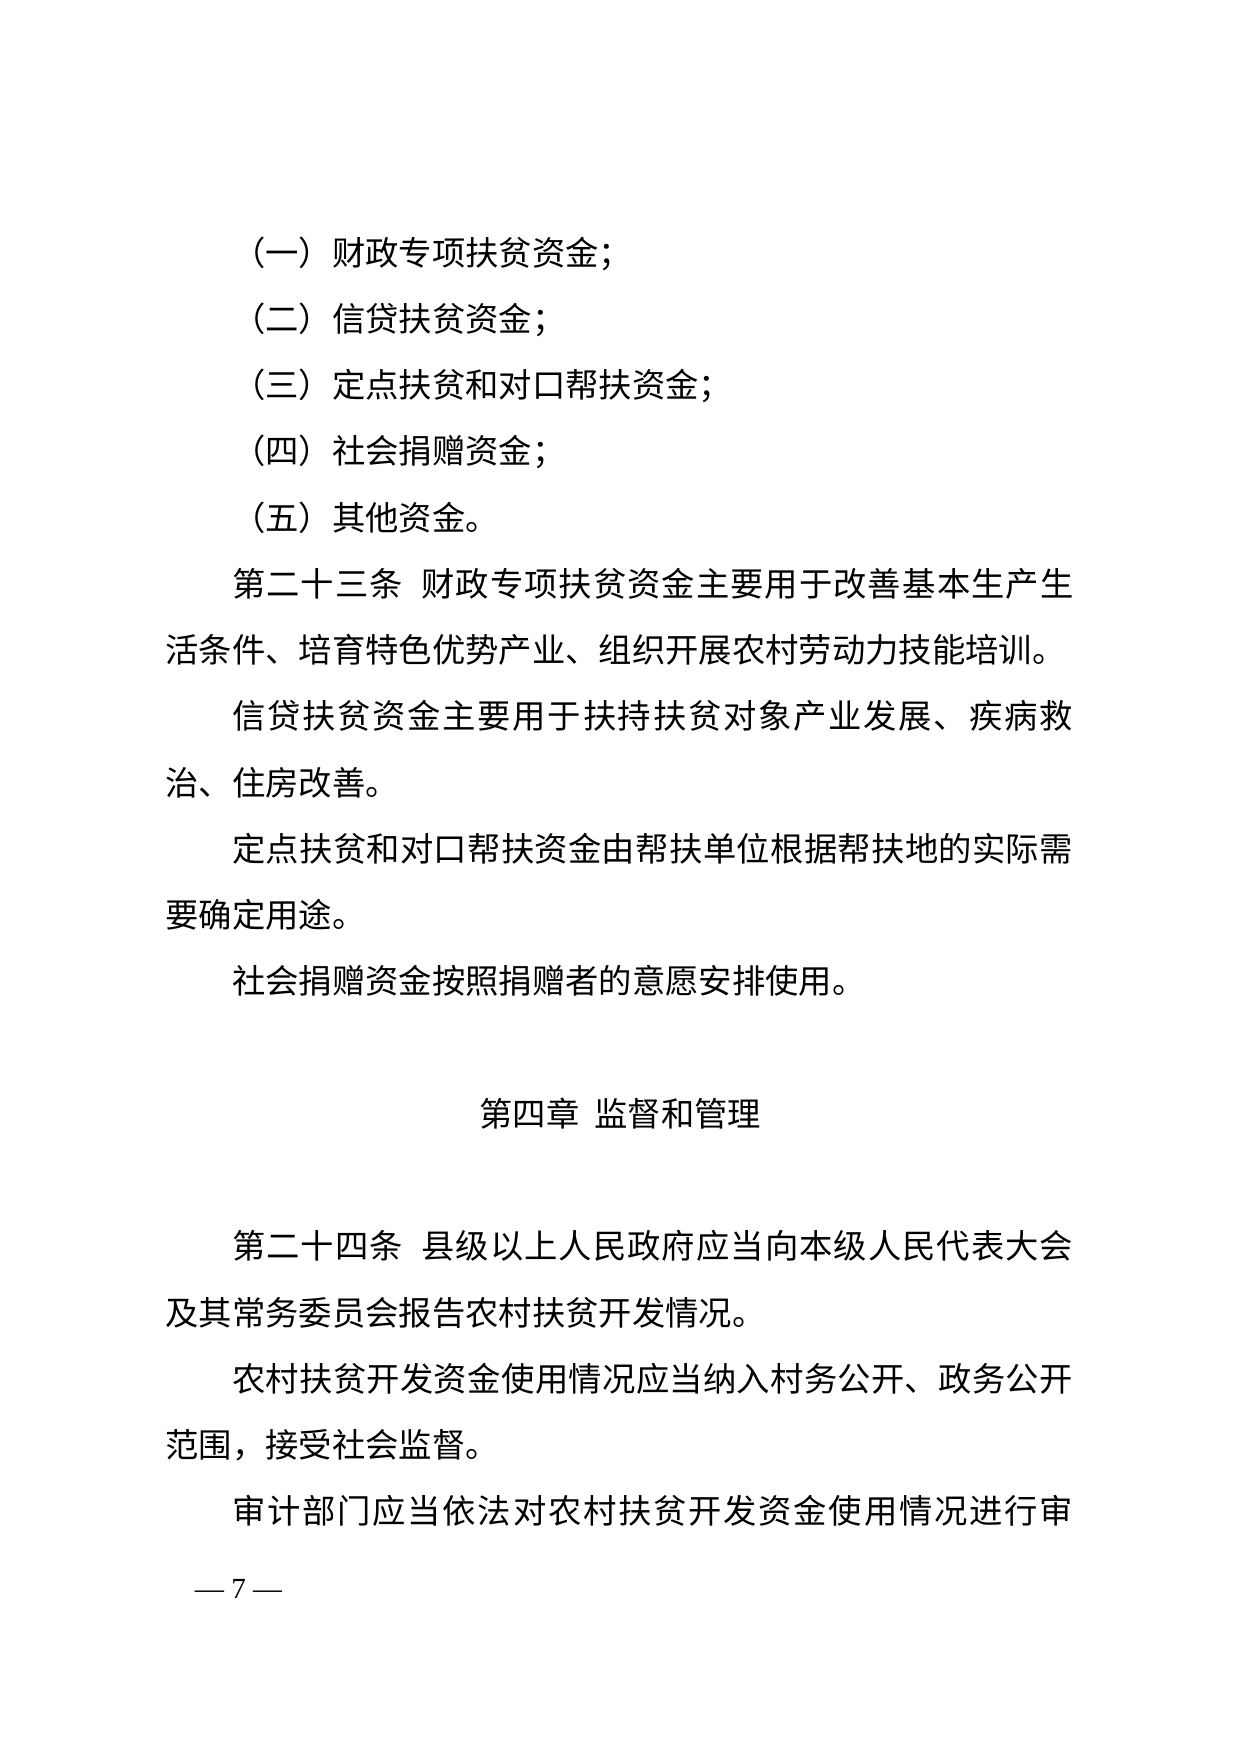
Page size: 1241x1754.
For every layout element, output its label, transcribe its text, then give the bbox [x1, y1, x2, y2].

text （四）社会捐赠资金； [165, 416, 1075, 482]
text 第二十四条 县级以上人民政府应当向本级人民代表大会及其常务委员会报告农村扶贫开发情况。 [165, 1211, 1075, 1344]
text 定点扶贫和对口帮扶资金由帮扶单位根据帮扶地的实际需要确定用途。 [165, 814, 1075, 946]
text 第四章 监督和管理 [165, 1079, 1075, 1145]
text 信贷扶贫资金主要用于扶持扶贫对象产业发展、疾病救治、住房改善。 [165, 681, 1075, 814]
text （一）财政专项扶贫资金； [165, 217, 1075, 284]
text （三）定点扶贫和对口帮扶资金； [165, 350, 1075, 416]
text （二）信贷扶贫资金； [165, 284, 1075, 350]
text 第二十三条 财政专项扶贫资金主要用于改善基本生产生活条件、培育特色优势产业、组织开展农村劳动力技能培训。 [165, 549, 1075, 681]
text 社会捐赠资金按照捐赠者的意愿安排使用。 [165, 946, 1075, 1012]
text （五）其他资金。 [165, 482, 1075, 549]
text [165, 1476, 1075, 1542]
text 农村扶贫开发资金使用情况应当纳入村务公开、政务公开范围，接受社会监督。 [165, 1344, 1075, 1476]
